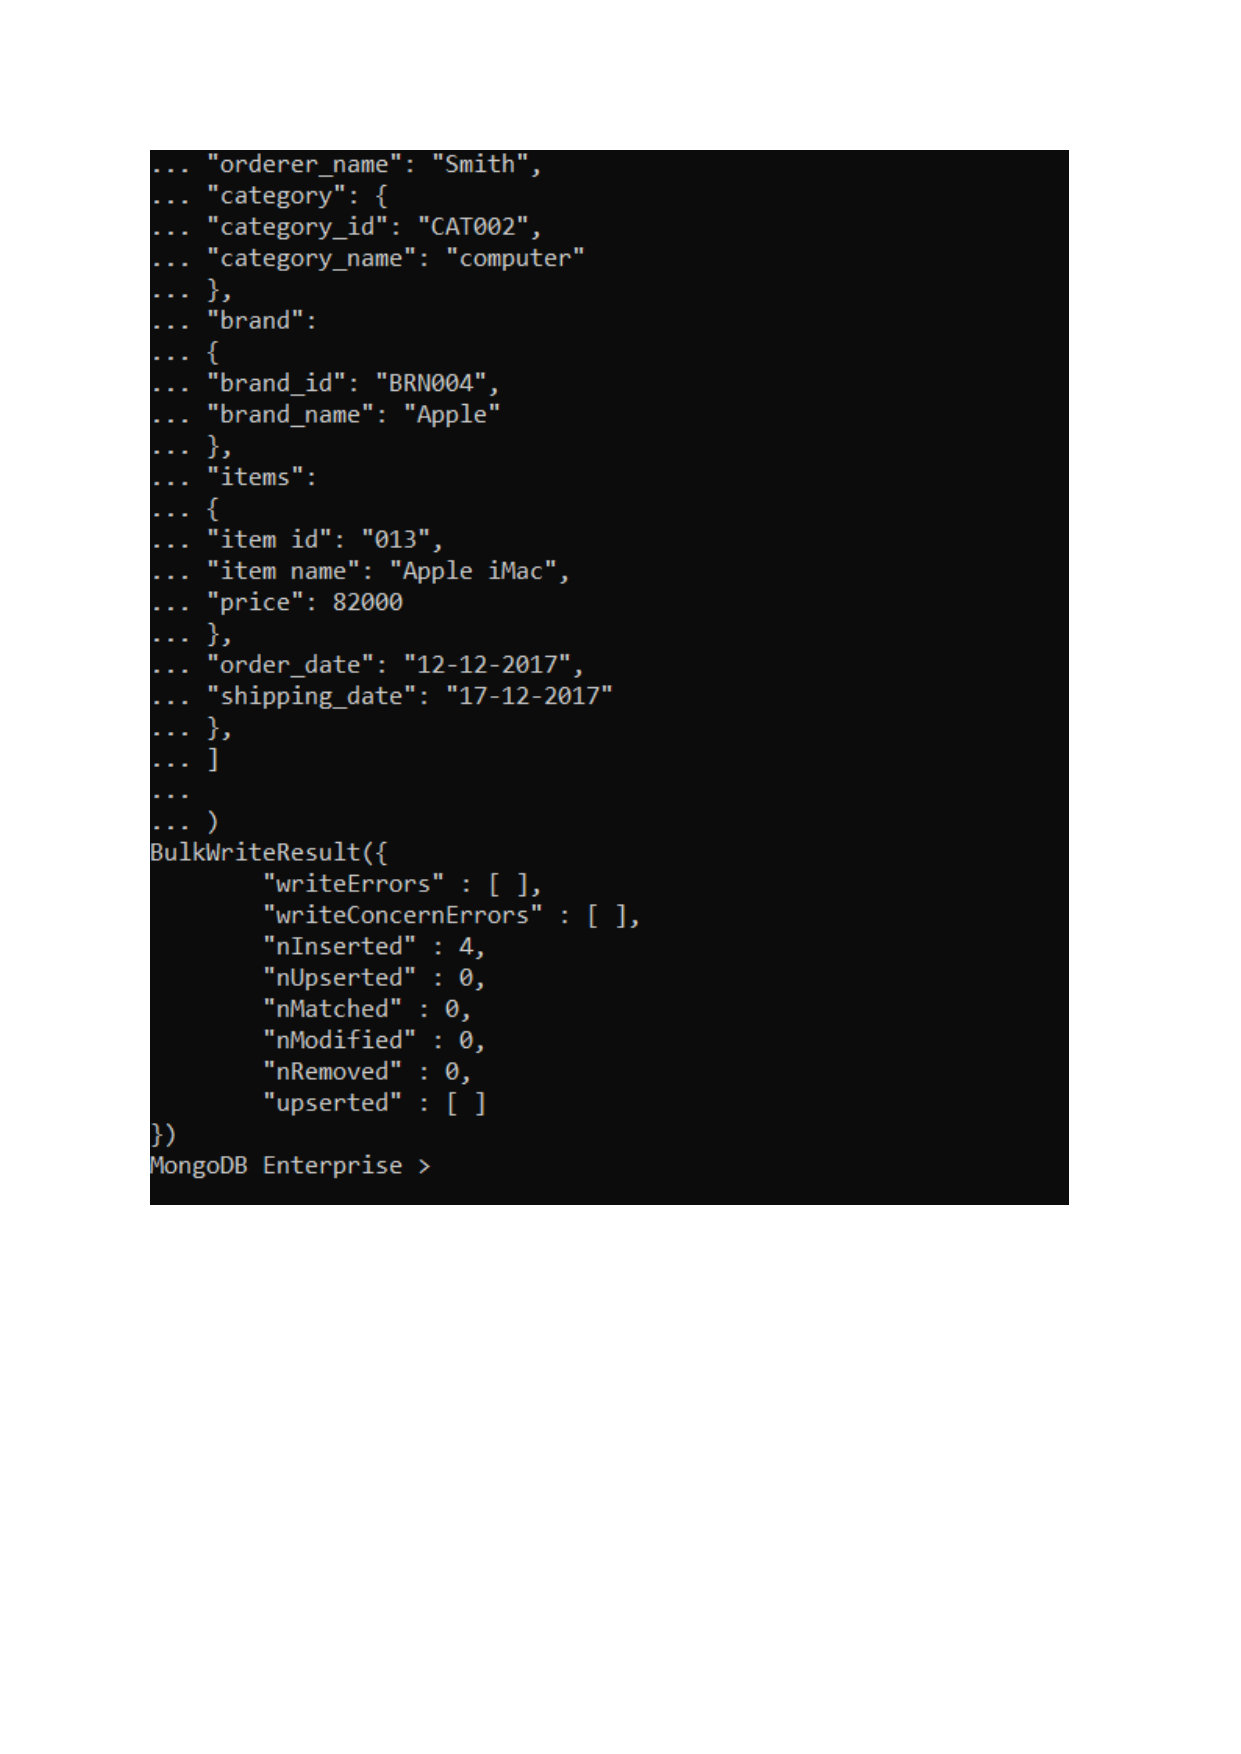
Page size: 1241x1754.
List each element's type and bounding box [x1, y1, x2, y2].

picture [150, 150, 1069, 1205]
